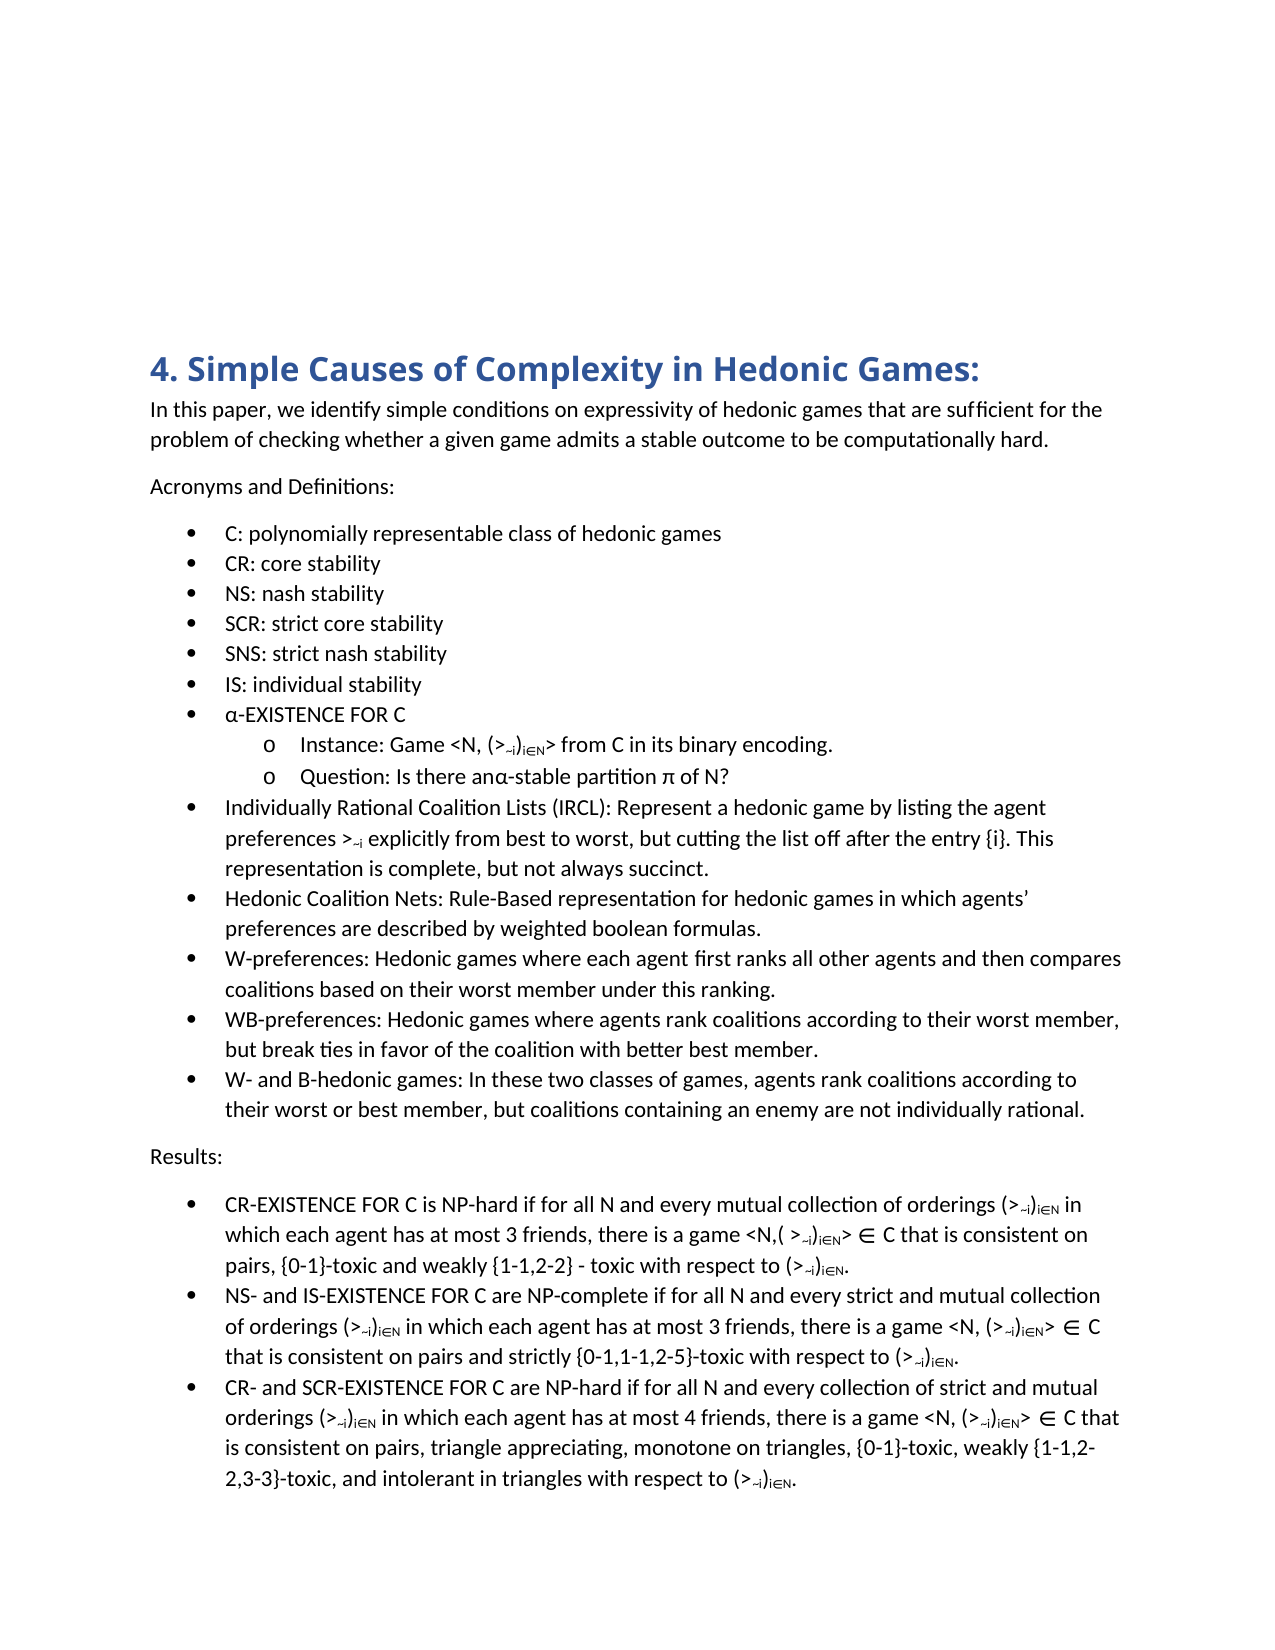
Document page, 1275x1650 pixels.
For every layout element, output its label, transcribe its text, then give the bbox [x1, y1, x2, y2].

list α-EXISTENCE FOR C [187, 700, 1125, 728]
list NS: nash stability [187, 579, 1125, 607]
list W-preferences: Hedonic games where each agent ﬁrst ranks all other agents and then compares coalitions based on their worst member under this ranking. [187, 944, 1125, 1003]
text Acronyms and Definitions: [150, 472, 1125, 500]
list SCR: strict core stability [187, 609, 1125, 637]
text Results: [150, 1142, 1125, 1171]
list CR- and SCR-EXISTENCE FOR C are NP-hard if for all N and every collection of strict and mutual orderings (>~i)i∈N in which each agent has at most 4 friends, there is a game <N, (>~i)i∈N> ∈ C that is consistent on pairs, triangle appreciating, monotone on triangles, {0-1}-toxic, weakly {1-1,2-2,3-3}-toxic, and intolerant in triangles with respect to (>~i)i∈N. [187, 1373, 1125, 1492]
list IS: individual stability [187, 670, 1125, 698]
list SNS: strict nash stability [187, 639, 1125, 668]
subtitle 4. Simple Causes of Complexity in Hedonic Games: [150, 346, 1125, 391]
text In this paper, we identify simple conditions on expressivity of hedonic games that are sufﬁcient for the problem of checking whether a given game admits a stable outcome to be computationally hard. [150, 395, 1125, 453]
list Instance: Game <N, (>~i)i∈N> from C in its binary encoding. [262, 730, 1125, 760]
list Individually Rational Coalition Lists (IRCL): Represent a hedonic game by listing the agent preferences >~i explicitly from best to worst, but cutting the list off after the entry {i}. This representation is complete, but not always succinct. [187, 793, 1125, 882]
list W- and B-hedonic games: In these two classes of games, agents rank coalitions according to their worst or best member, but coalitions containing an enemy are not individually rational. [187, 1065, 1125, 1124]
list CR: core stability [187, 549, 1125, 577]
list Hedonic Coalition Nets: Rule-Based representation for hedonic games in which agents’ preferences are described by weighted boolean formulas. [187, 884, 1125, 942]
list NS- and IS-EXISTENCE FOR C are NP-complete if for all N and every strict and mutual collection of orderings (>~i)i∈N in which each agent has at most 3 friends, there is a game <N, (>~i)i∈N> ∈ C that is consistent on pairs and strictly {0-1,1-1,2-5}-toxic with respect to (>~i)i∈N. [187, 1281, 1125, 1371]
list WB-preferences: Hedonic games where agents rank coalitions according to their worst member, but break ties in favor of the coalition with better best member. [187, 1005, 1125, 1063]
list CR-EXISTENCE FOR C is NP-hard if for all N and every mutual collection of orderings (>~i)i∈N in which each agent has at most 3 friends, there is a game <N,( >~i)i∈N> ∈ C that is consistent on pairs, {0-1}-toxic and weakly {1-1,2-2} - toxic with respect to (>~i)i∈N. [187, 1189, 1125, 1279]
list C: polynomially representable class of hedonic games [187, 519, 1125, 547]
list Question: Is there anα-stable partition π of N? [262, 762, 1125, 791]
